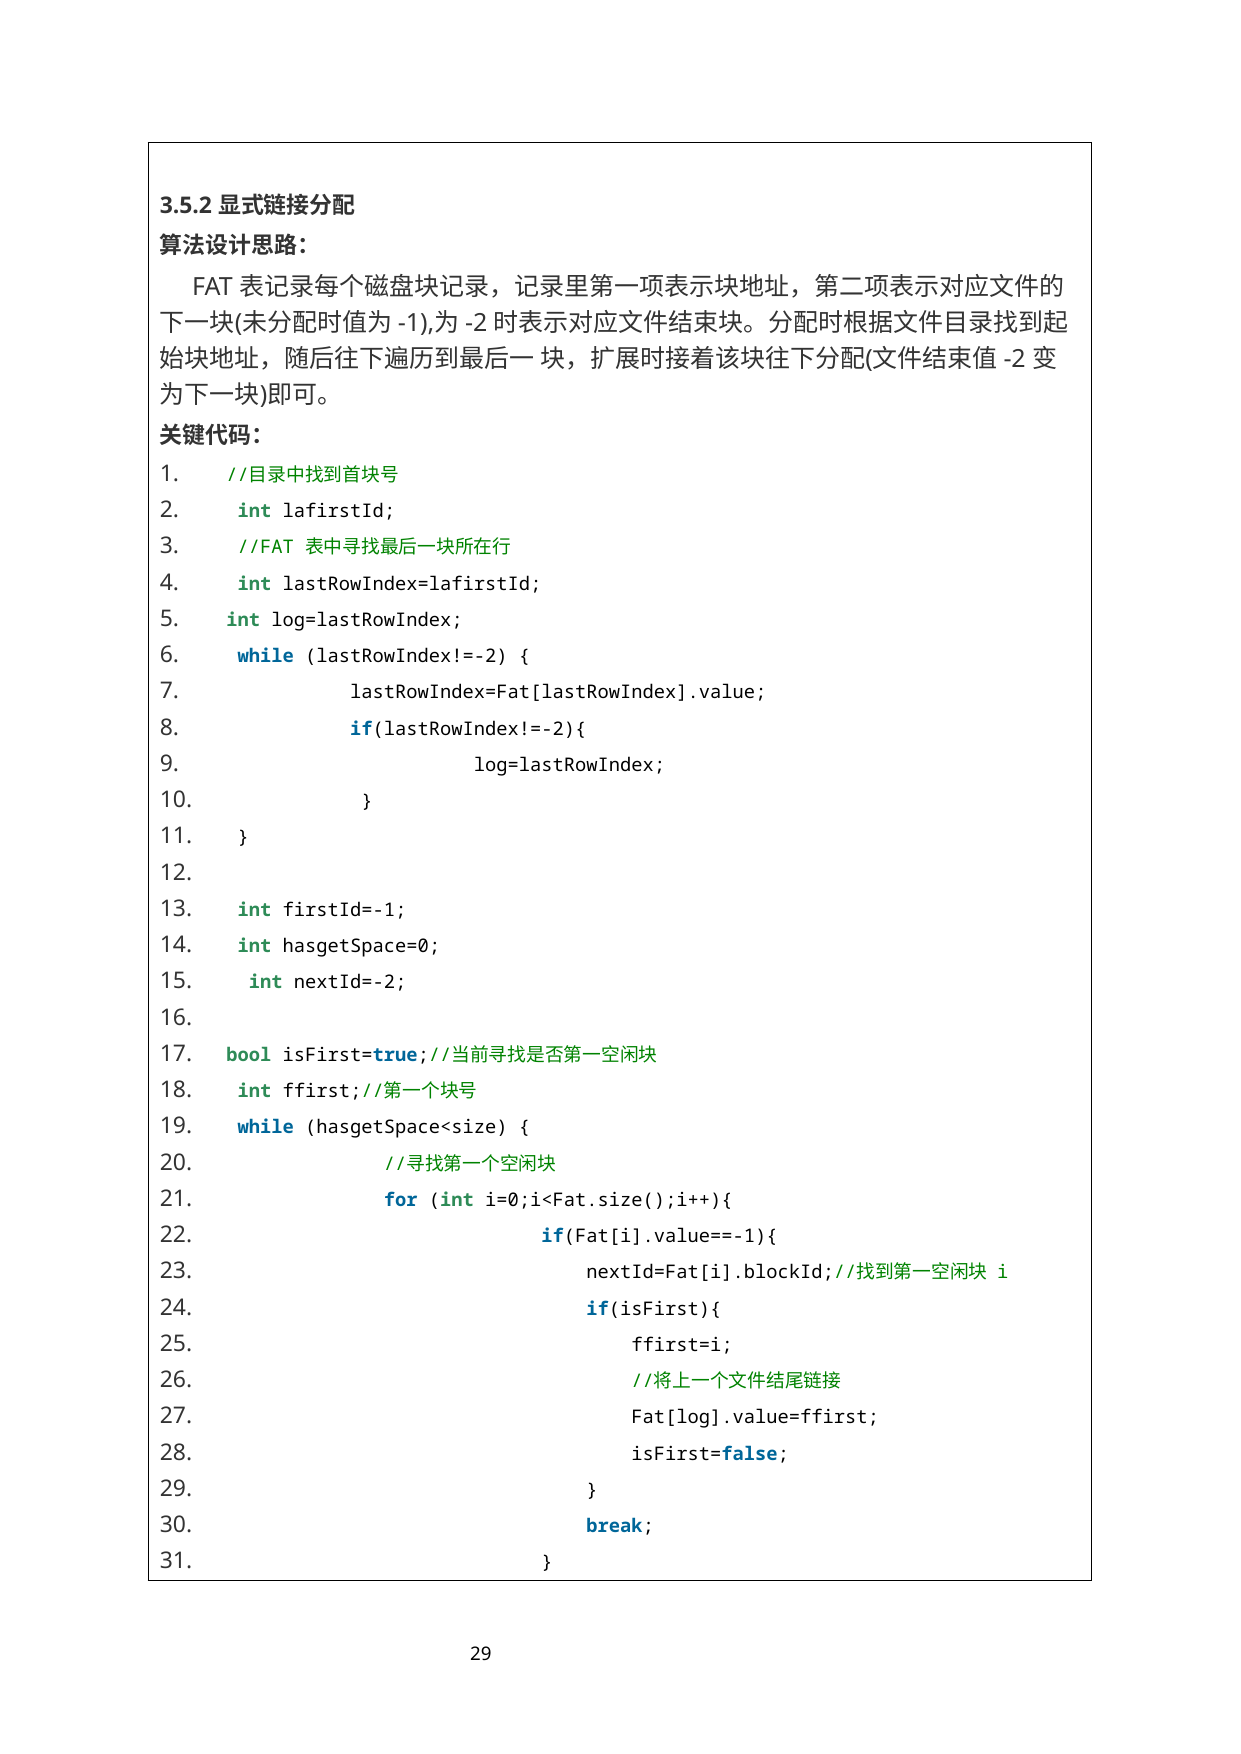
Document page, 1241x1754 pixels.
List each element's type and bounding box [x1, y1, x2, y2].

table_cell [149, 143, 1091, 1580]
